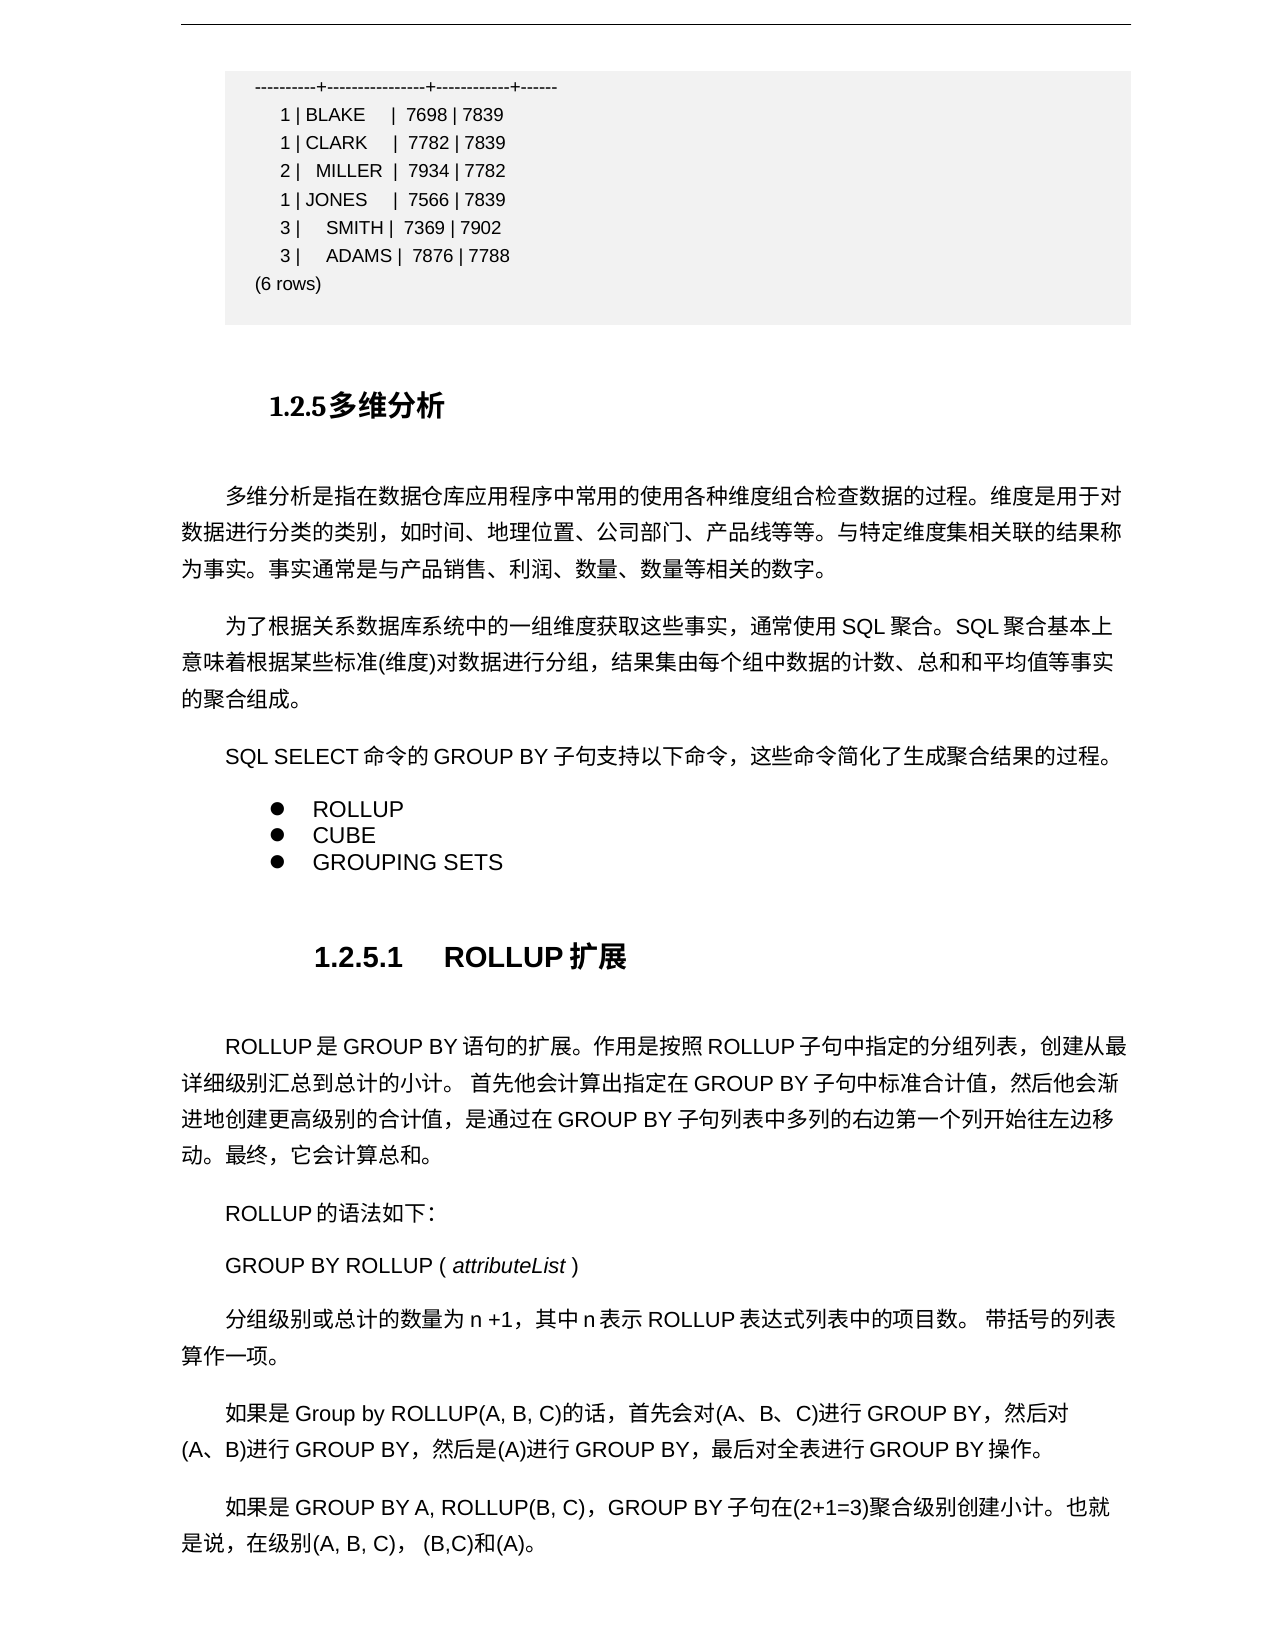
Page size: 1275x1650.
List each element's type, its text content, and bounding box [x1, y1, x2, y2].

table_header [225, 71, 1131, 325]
text ROLLUP是GROUP BY语句的扩展。作用是按照ROLLUP子句中指定的分组列表，创建从最详细级别汇总到总计的小计。 首先他会计算出指定在GROUP BY子句中标准合计值，然后他会渐进地创建更高级别的合计值，是通过在GROUP BY子句列表中多列的右边第一个列开始往左边移动。最终，它会计算总和。 [181, 1029, 1131, 1170]
subtitle 多维分析 [270, 383, 1131, 425]
text GROUP BY ROLLUP ( attributeList ) [181, 1253, 1131, 1278]
text 多维分析是指在数据仓库应用程序中常用的使用各种维度组合检查数据的过程。维度是用于对数据进行分类的类别，如时间、地理位置、公司部门、产品线等等。与特定维度集相关联的结果称为事实。事实通常是与产品销售、利润、数量、数量等相关的数字。 [181, 479, 1131, 583]
text SQL SELECT命令的GROUP BY子句支持以下命令，这些命令简化了生成聚合结果的过程。 [181, 739, 1131, 770]
list GROUPING SETS [268, 849, 1131, 875]
text ROLLUP的语法如下： [181, 1196, 1131, 1227]
list ROLLUP [268, 796, 1131, 822]
text 如果是GROUP BY A, ROLLUP(B, C)，GROUP BY子句在(2+1=3)聚合级别创建小计。也就是说，在级别(A, B, C)， (B,C)和(A)。 [181, 1489, 1131, 1558]
subtitle ROLLUP扩展 [314, 933, 1131, 975]
text 如果是Group by ROLLUP(A, B, C)的话，首先会对(A、B、C)进行GROUP BY，然后对(A、B)进行GROUP BY，然后是(A)进行GROUP BY，最后对全表进行GROUP BY操作。 [181, 1396, 1131, 1464]
list CUBE [268, 822, 1131, 849]
text 为了根据关系数据库系统中的一组维度获取这些事实，通常使用SQL聚合。SQL聚合基本上意味着根据某些标准(维度)对数据进行分组，结果集由每个组中数据的计数、总和和平均值等事实的聚合组成。 [181, 609, 1131, 713]
text 分组级别或总计的数量为n +1，其中n表示ROLLUP表达式列表中的项目数。 带括号的列表算作一项。 [181, 1302, 1131, 1371]
